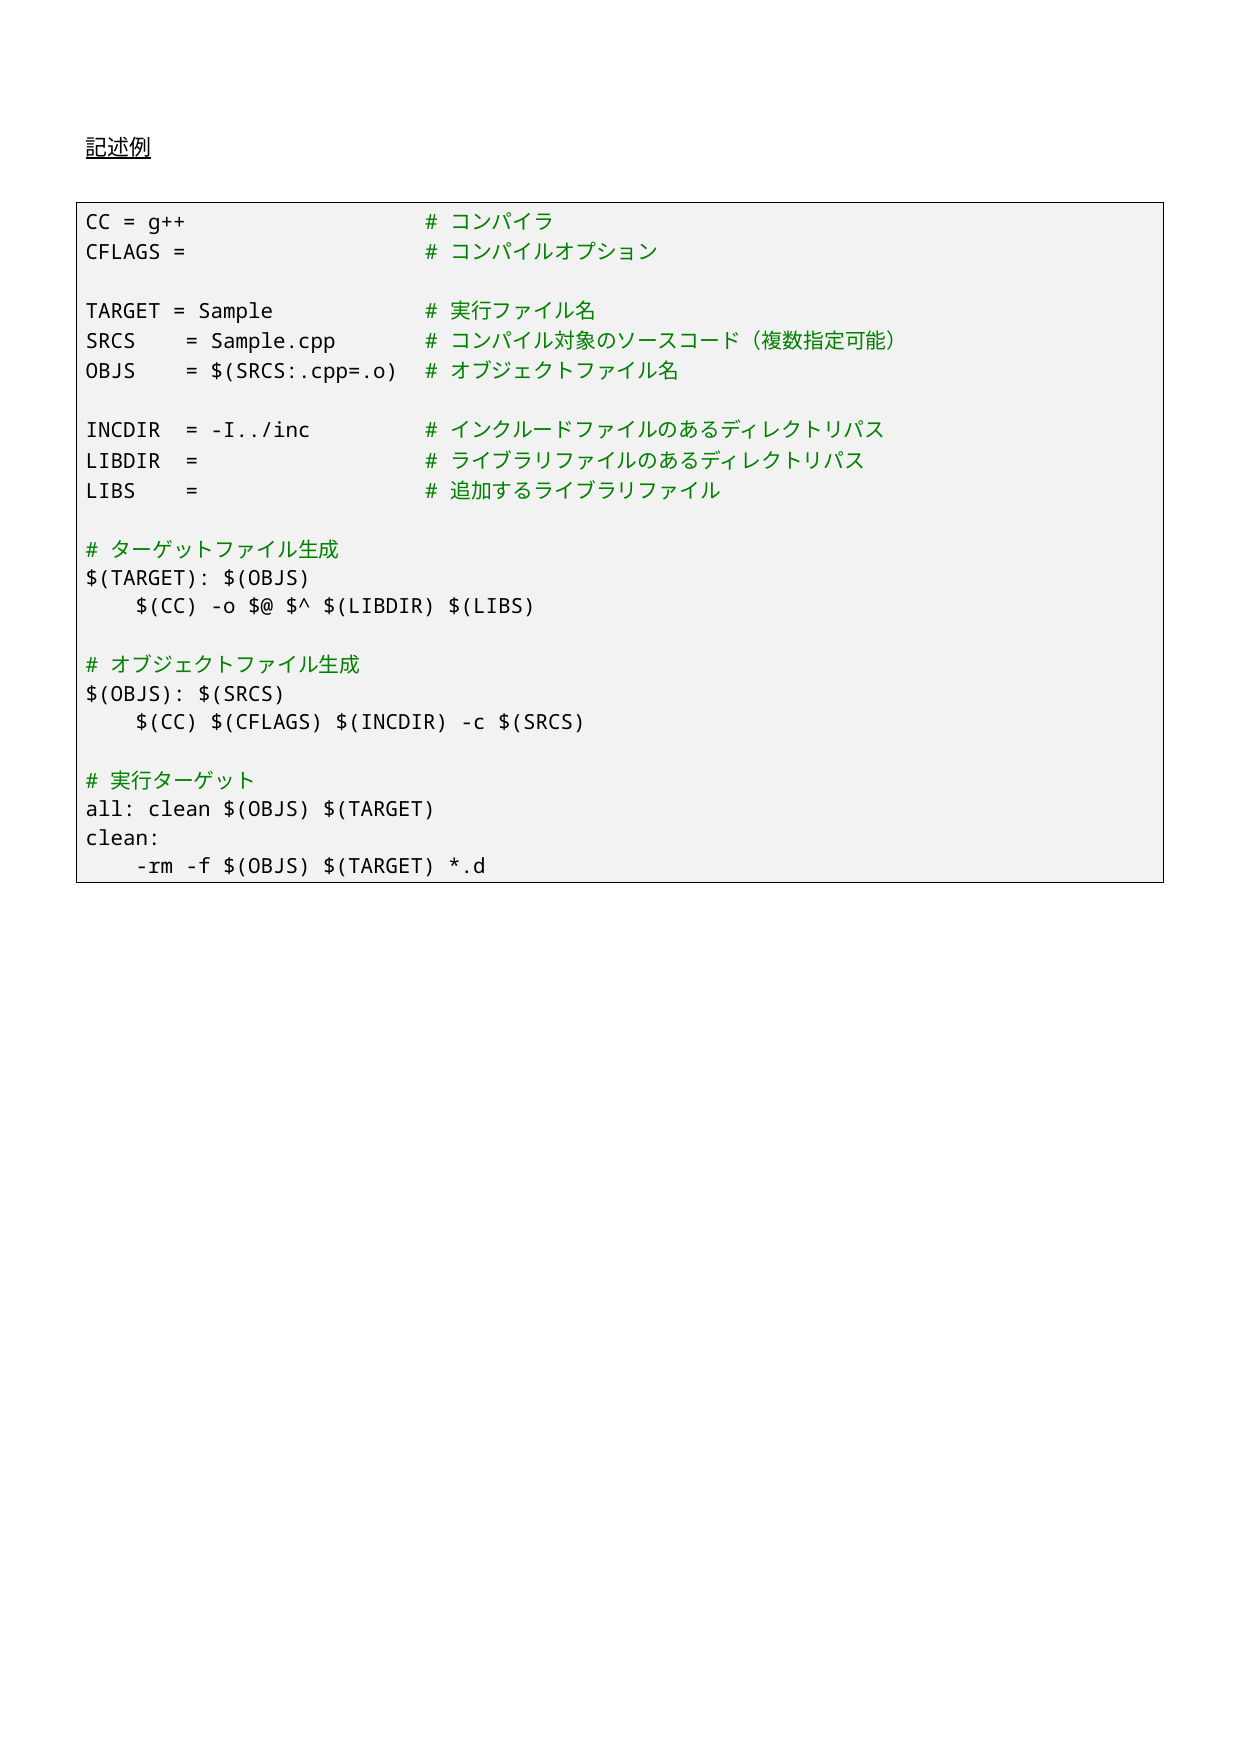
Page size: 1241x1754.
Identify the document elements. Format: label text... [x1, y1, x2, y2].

text clean: [77, 820, 1163, 848]
text # 実行ターゲット [77, 761, 1163, 791]
text $(TARGET): $(OBJS) [77, 560, 1163, 588]
text LIBDIR = # ライブラリファイルのあるディレクトリパス [77, 441, 1163, 471]
text TARGET = Sample # 実行ファイル名 [77, 291, 1163, 321]
text OBJS = $(SRCS:.cpp=.o) # オブジェクトファイル名 [77, 352, 1163, 382]
text INCDIR = -I../inc # インクルードファイルのあるディレクトリパス [77, 410, 1163, 441]
text $(CC) $(CFLAGS) $(INCDIR) -c $(SRCS) [77, 704, 1163, 733]
text # オブジェクトファイル生成 [77, 645, 1163, 676]
text CC = g++ # コンパイラ [77, 203, 1163, 232]
text SRCS = Sample.cpp # コンパイル対象のソースコード（複数指定可能） [77, 321, 1163, 352]
text LIBS = # 追加するライブラリファイル [77, 471, 1163, 501]
subtitle 記述例 [85, 127, 1155, 164]
text $(CC) -o $@ $^ $(LIBDIR) $(LIBS) [77, 588, 1163, 617]
text -rm -f $(OBJS) $(TARGET) *.d [77, 848, 1163, 882]
text all: clean $(OBJS) $(TARGET) [77, 791, 1163, 820]
text CFLAGS = # コンパイルオプション [77, 232, 1163, 263]
text # ターゲットファイル生成 [77, 530, 1163, 560]
text $(OBJS): $(SRCS) [77, 676, 1163, 704]
